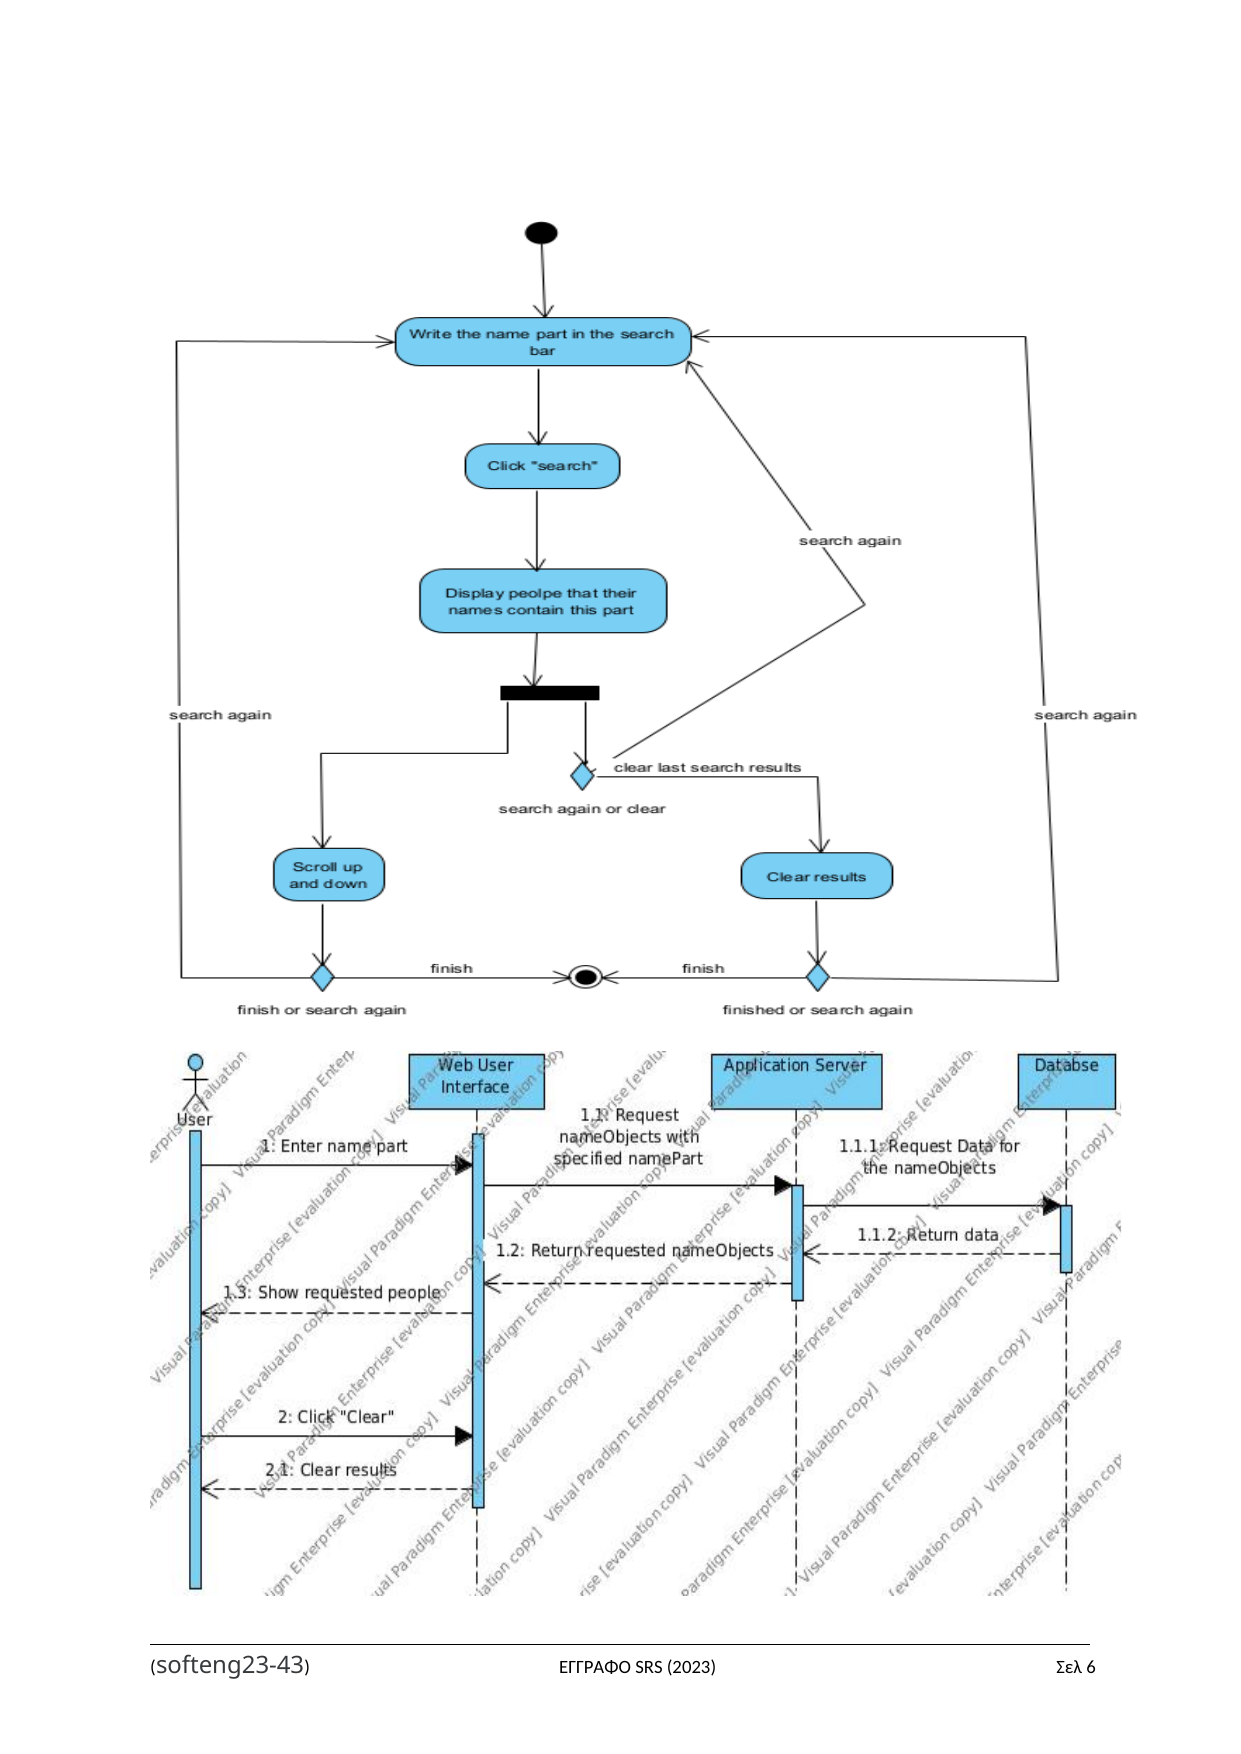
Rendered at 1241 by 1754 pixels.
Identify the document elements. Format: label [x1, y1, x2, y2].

picture [150, 1051, 1122, 1596]
picture [150, 193, 1155, 1040]
